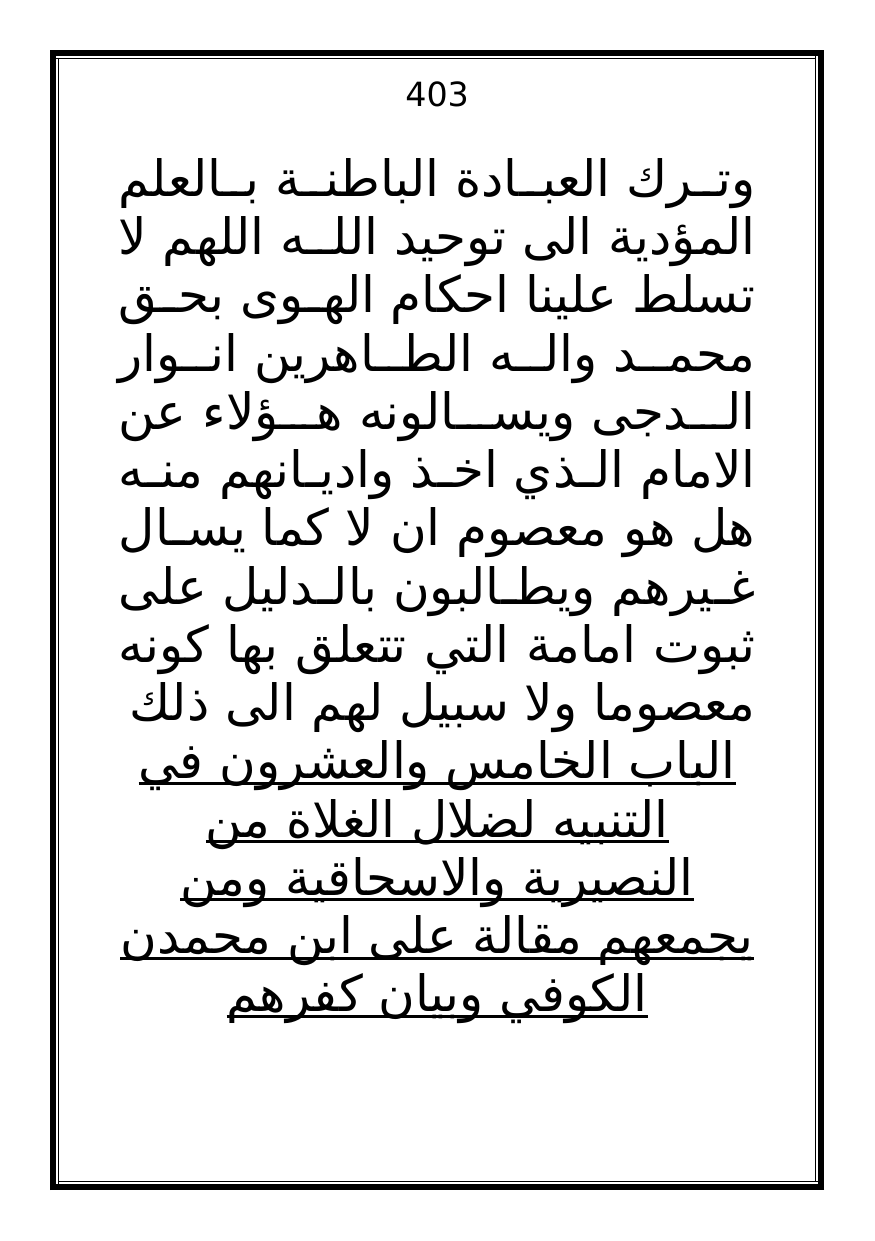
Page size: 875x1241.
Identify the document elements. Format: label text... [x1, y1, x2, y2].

text الباب الخامس والعشرون في التنبيه لضلال الغلاة من النصيرية والاسحاقية ومن يجمعهم مقالة على ابن محمدن الكوفي وبيان كفرهم [118, 732, 756, 1023]
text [118, 150, 756, 732]
